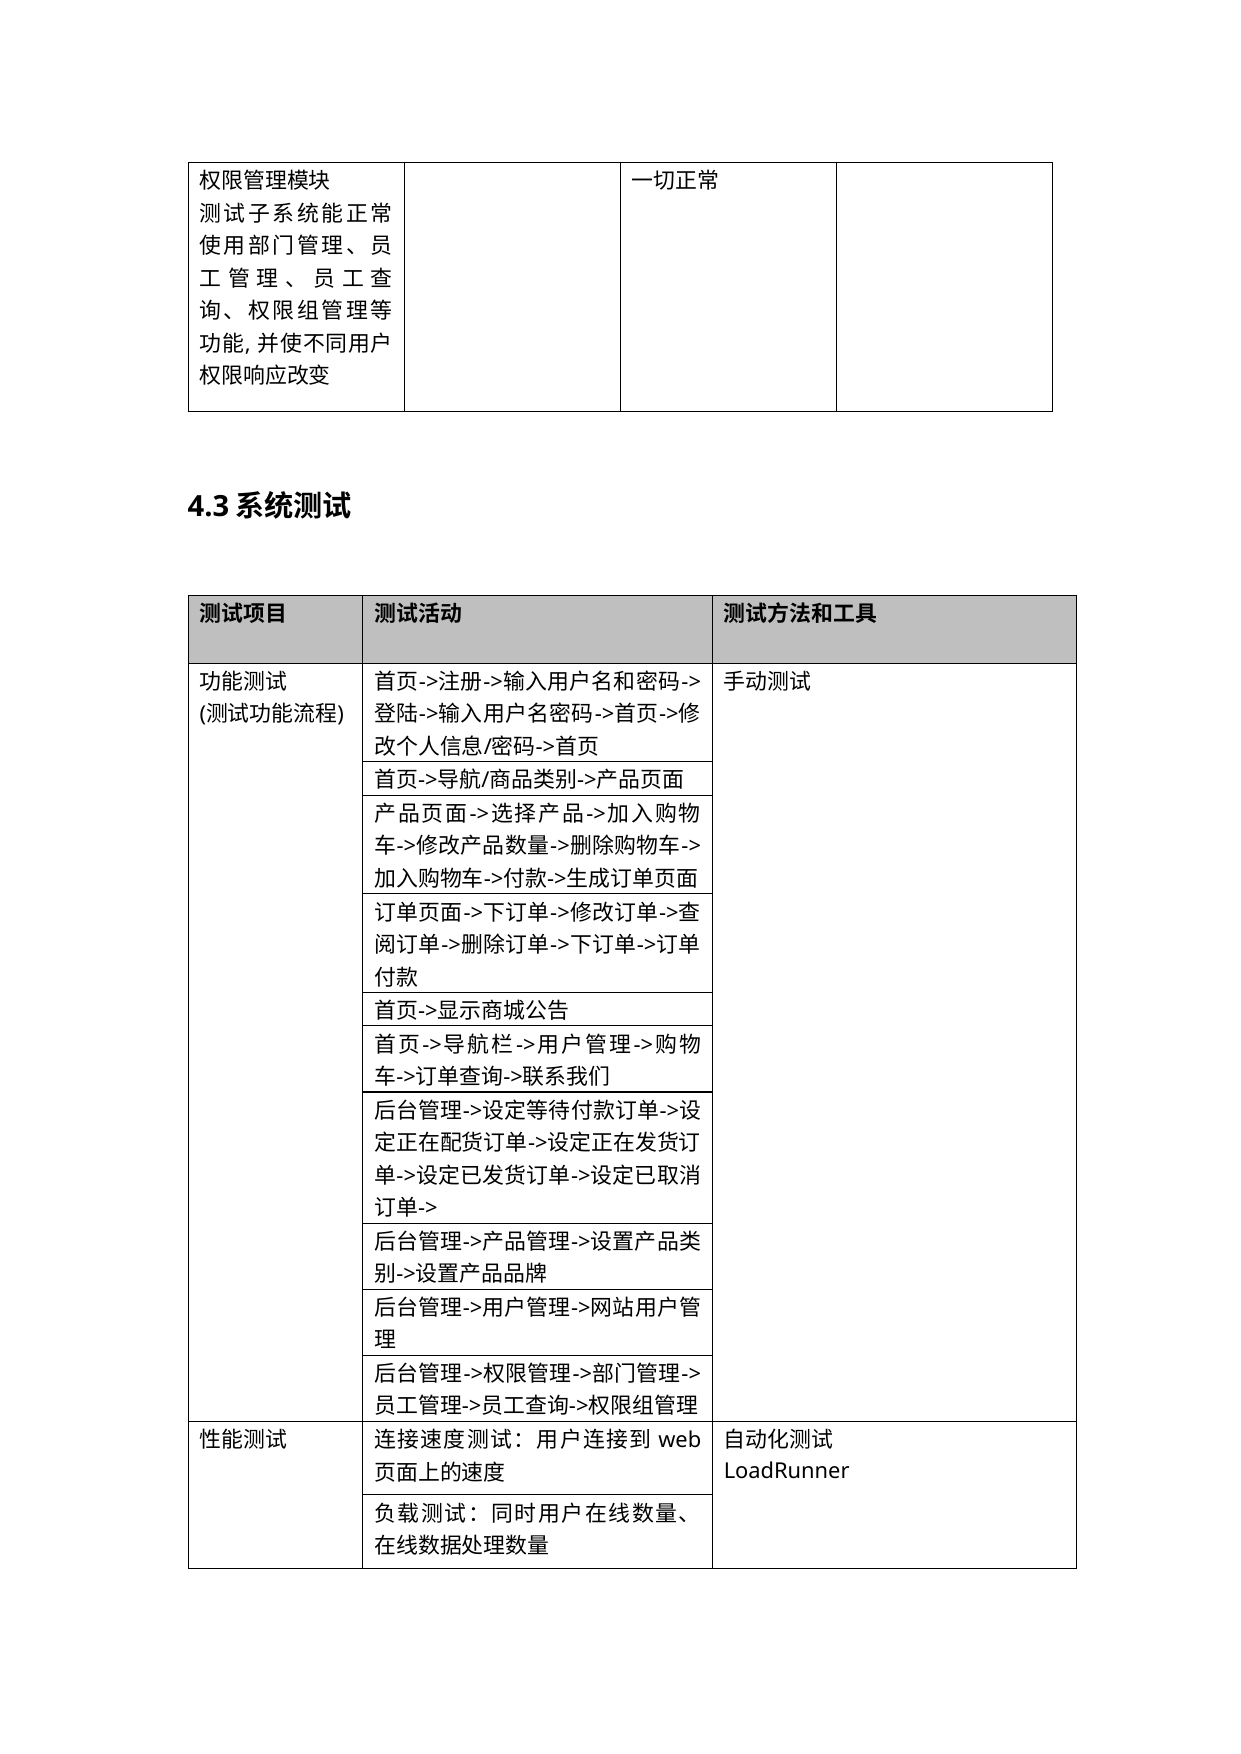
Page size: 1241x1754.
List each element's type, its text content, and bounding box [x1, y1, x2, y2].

table_cell 后台管理->用户管理->网站用户管理 [363, 1290, 712, 1354]
table_cell 首页->导航栏->用户管理->购物车->订单查询->联系我们 [363, 1026, 712, 1091]
table_cell 权限管理模块 测试子系统能正常使用部门管理、员工管理、员工查询、权限组管理等功能, 并使不同用户权限响应改变 [189, 163, 404, 411]
subtitle 4.3系统测试 [187, 471, 1053, 536]
table_cell 后台管理->产品管理->设置产品类别->设置产品品牌 [363, 1224, 712, 1288]
table_cell 一切正常 [621, 163, 836, 411]
table_cell 后台管理->设定等待付款订单->设定正在配货订单->设定正在发货订单->设定已发货订单->设定已取消订单-> [363, 1093, 712, 1222]
table_cell 首页->注册->输入用户名和密码->登陆->输入用户名密码->首页->修改个人信息/密码->首页 [363, 664, 712, 761]
table_cell 手动测试 [713, 664, 1076, 1421]
table_header 测试方法和工具 [713, 596, 1076, 663]
table_cell 产品页面->选择产品->加入购物车->修改产品数量->删除购物车->加入购物车->付款->生成订单页面 [363, 796, 712, 893]
table_header 测试活动 [363, 596, 712, 663]
table_cell 订单页面->下订单->修改订单->查阅订单->删除订单->下订单->订单付款 [363, 894, 712, 992]
table_cell [837, 163, 1052, 411]
table_cell 性能测试 [189, 1422, 362, 1568]
table_cell 负载测试：同时用户在线数量、在线数据处理数量 [363, 1495, 712, 1568]
table_cell 功能测试 (测试功能流程) [189, 664, 362, 1421]
table_cell 首页->导航/商品类别->产品页面 [363, 762, 712, 795]
table_cell 后台管理->权限管理->部门管理->员工管理->员工查询->权限组管理 [363, 1356, 712, 1421]
table_cell 首页->显示商城公告 [363, 993, 712, 1025]
table_cell 连接速度测试：用户连接到web页面上的速度 [363, 1422, 712, 1494]
table_header 测试项目 [189, 596, 362, 663]
table_cell 自动化测试 LoadRunner [713, 1422, 1076, 1568]
